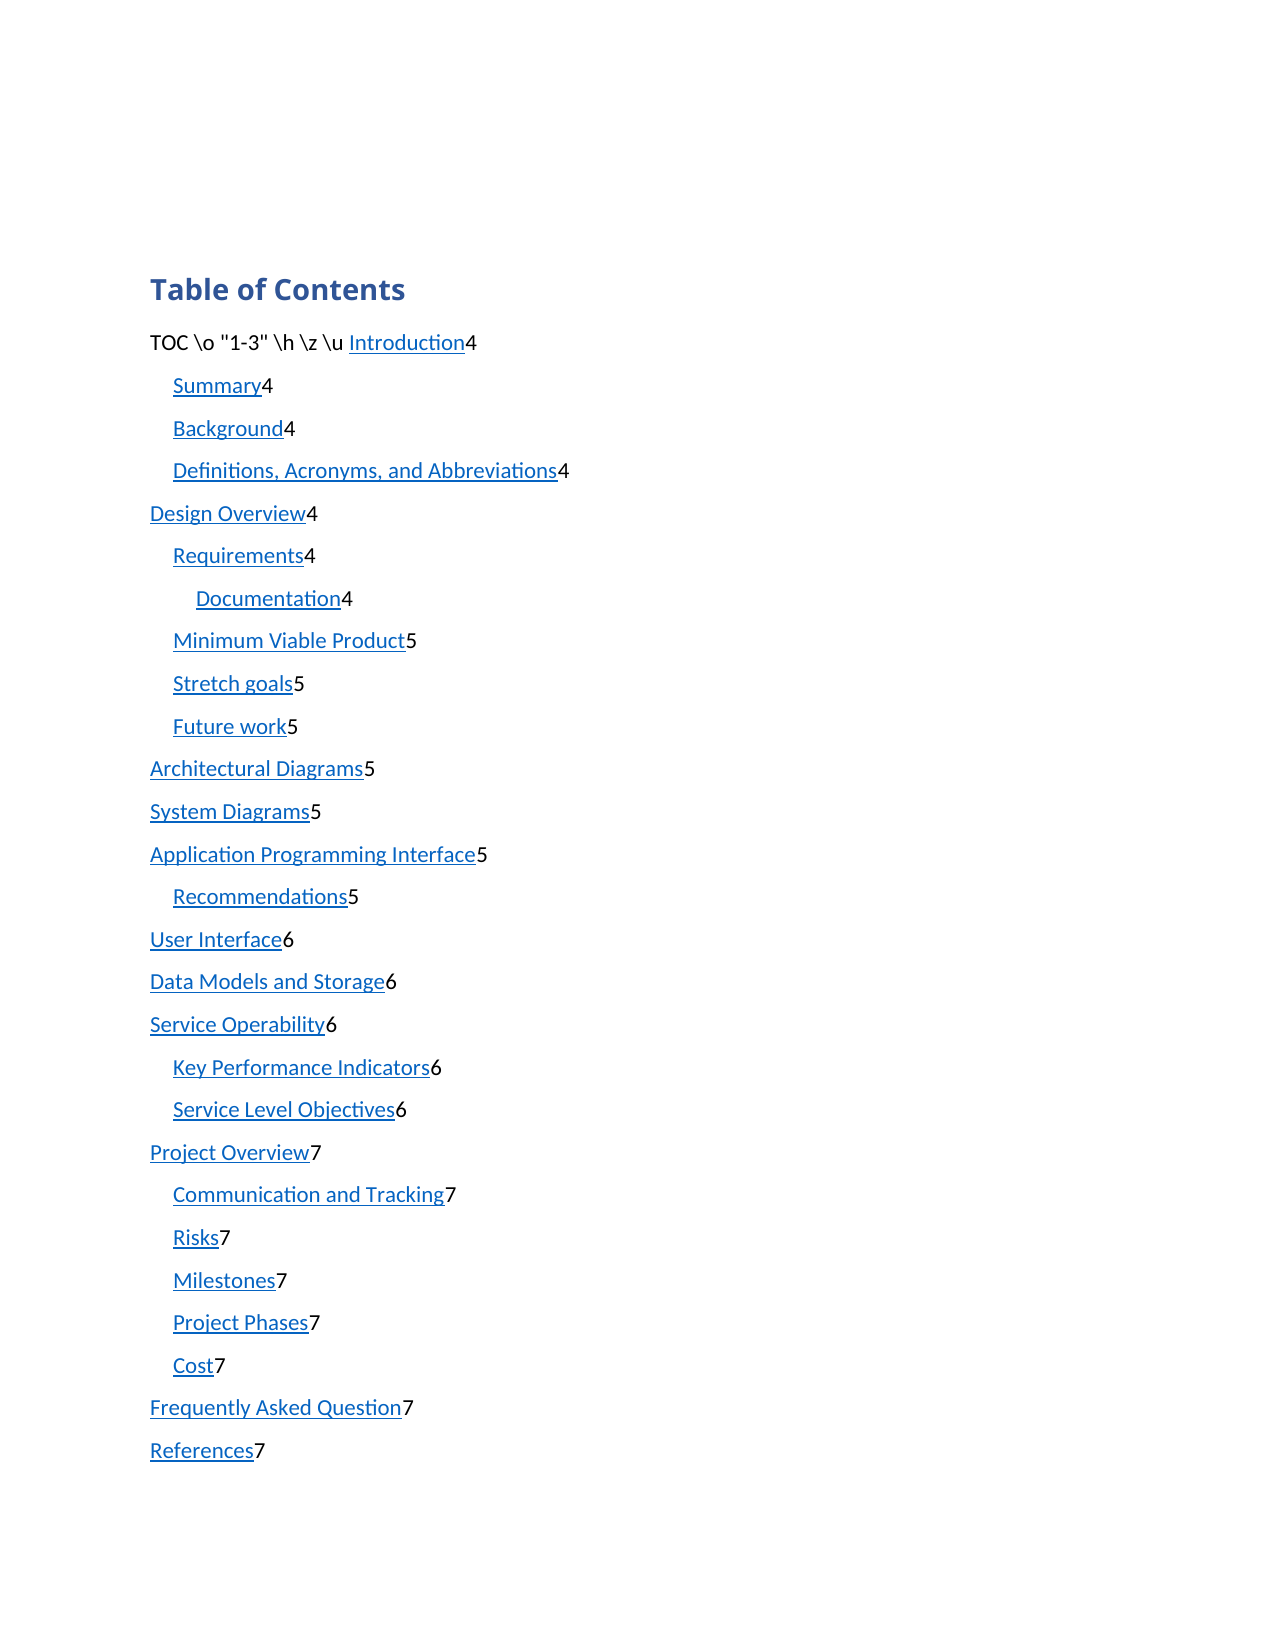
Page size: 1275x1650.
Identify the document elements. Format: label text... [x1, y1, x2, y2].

text Project Phases7 [173, 1308, 1125, 1336]
text Architectural Diagrams5 [150, 754, 1125, 782]
text Background4 [173, 414, 1125, 442]
text Design Overview4 [150, 499, 1125, 527]
text Documentation4 [196, 584, 1125, 612]
text Definitions, Acronyms, and Abbreviations4 [173, 456, 1125, 484]
text Project Overview7 [150, 1138, 1125, 1166]
text Future work5 [173, 712, 1125, 740]
text User Interface6 [150, 925, 1125, 953]
text Table of Contents [150, 269, 1125, 309]
text Frequently Asked Question7 [150, 1393, 1125, 1422]
text Service Operability6 [150, 1010, 1125, 1038]
text Key Performance Indicators6 [173, 1053, 1125, 1081]
text Milestones7 [173, 1266, 1125, 1294]
text Data Models and Storage6 [150, 967, 1125, 996]
text Summary4 [173, 371, 1125, 399]
text Requirements4 [173, 541, 1125, 569]
text References7 [150, 1436, 1125, 1464]
text System Diagrams5 [150, 797, 1125, 825]
text Minimum Viable Product5 [173, 627, 1125, 655]
text Application Programming Interface5 [150, 840, 1125, 868]
text Service Level Objectives6 [173, 1095, 1125, 1123]
text Recommendations5 [173, 882, 1125, 910]
text Risks7 [173, 1223, 1125, 1251]
text Communication and Tracking7 [173, 1181, 1125, 1208]
text Stretch goals5 [173, 669, 1125, 697]
text Cost7 [173, 1351, 1125, 1379]
text TOC \o "1-3" \h \z \u Introduction4 [150, 328, 1125, 356]
